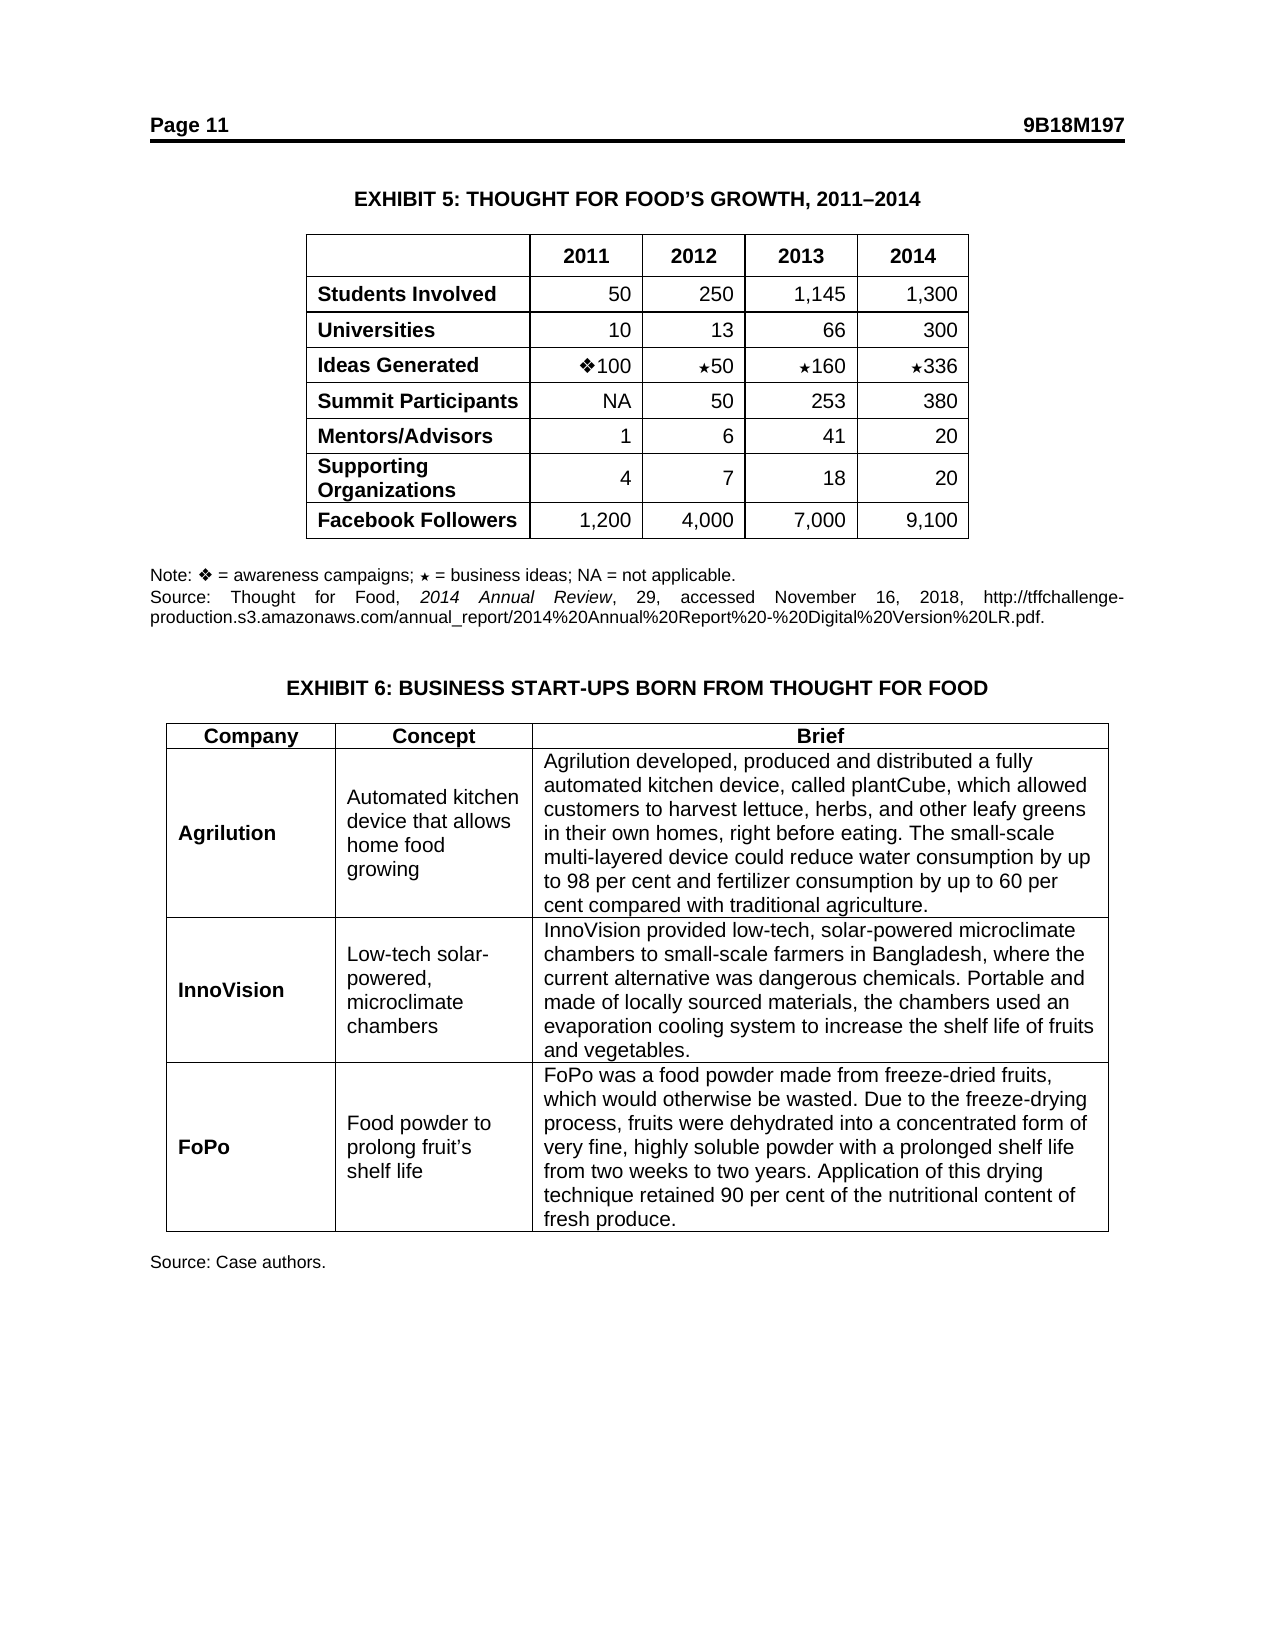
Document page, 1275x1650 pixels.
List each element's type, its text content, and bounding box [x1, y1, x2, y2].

table_cell Mentors/Advisors [307, 419, 529, 453]
text Source: Thought for Food, 2014 Annual Review, 29, accessed November 16, 2018, http://tffchallenge-production.s3.amazonaws.com/annual_report/2014%20Annual%20Report%20-%20Digital%20Version%20LR.pdf. [150, 587, 1125, 627]
table_cell 1 [531, 419, 642, 453]
subtitle Exhibit 6: Business Start-ups Born From thought for food [150, 675, 1125, 699]
table_cell 50 [643, 383, 744, 418]
table_cell Facebook Followers [307, 503, 529, 537]
table_cell 18 [746, 454, 857, 502]
table_cell 7,000 [746, 503, 857, 537]
table_cell ★50 [643, 348, 744, 382]
table_cell 300 [858, 313, 968, 347]
table_cell 250 [643, 277, 744, 311]
table_cell 4,000 [643, 503, 744, 537]
table_header [307, 235, 529, 276]
table_cell Summit Participants [307, 383, 529, 418]
table_cell Automated kitchen device that allows home food growing [336, 749, 532, 917]
table_cell Low-tech solar-powered, microclimate chambers [336, 918, 532, 1062]
table_cell NA [531, 383, 642, 418]
table_cell Students Involved [307, 277, 529, 311]
table_header Company [167, 724, 335, 748]
table_cell 20 [858, 419, 968, 453]
table_cell 253 [746, 383, 857, 418]
table_cell FoPo [167, 1063, 335, 1231]
text Source: Case authors. [150, 1252, 1125, 1272]
table_cell 380 [858, 383, 968, 418]
table_cell 13 [643, 313, 744, 347]
table_cell 7 [643, 454, 744, 502]
table_cell Food powder to prolong fruit’s shelf life [336, 1063, 532, 1231]
table_cell 41 [746, 419, 857, 453]
table_cell 9,100 [858, 503, 968, 537]
table_cell ❖100 [531, 348, 642, 382]
table_cell Supporting Organizations [307, 454, 529, 502]
table_cell Universities [307, 313, 529, 347]
table_cell 20 [858, 454, 968, 502]
table_header Brief [533, 724, 1108, 748]
table_cell 66 [746, 313, 857, 347]
table_cell InnoVision provided low-tech, solar-powered microclimate chambers to small-scale farmers in Bangladesh, where the current alternative was dangerous chemicals. Portable and made of locally sourced materials, the chambers used an evaporation cooling system to increase the shelf life of fruits and vegetables. [533, 918, 1108, 1062]
table_header 2014 [858, 235, 968, 276]
table_cell 6 [643, 419, 744, 453]
table_header 2013 [746, 235, 857, 276]
table_header Concept [336, 724, 532, 748]
table_header 2011 [531, 235, 642, 276]
table_cell 1,300 [858, 277, 968, 311]
table_cell 1,145 [746, 277, 857, 311]
table_cell InnoVision [167, 918, 335, 1062]
table_cell Ideas Generated [307, 348, 529, 382]
table_cell Agrilution developed, produced and distributed a fully automated kitchen device, called plantCube, which allowed customers to harvest lettuce, herbs, and other leafy greens in their own homes, right before eating. The small-scale multi-layered device could reduce water consumption by up to 98 per cent and fertilizer consumption by up to 60 per cent compared with traditional agriculture. [533, 749, 1108, 917]
table_cell ★160 [746, 348, 857, 382]
table_cell 50 [531, 277, 642, 311]
table_cell FoPo was a food powder made from freeze-dried fruits, which would otherwise be wasted. Due to the freeze-drying process, fruits were dehydrated into a concentrated form of very fine, highly soluble powder with a prolonged shelf life from two weeks to two years. Application of this drying technique retained 90 per cent of the nutritional content of fresh produce. [533, 1063, 1108, 1231]
table_cell 1,200 [531, 503, 642, 537]
table_cell 4 [531, 454, 642, 502]
table_cell ★336 [858, 348, 968, 382]
table_cell 10 [531, 313, 642, 347]
subtitle Exhibit 5: Thought for food’s Growth, 2011–2014 [150, 186, 1125, 210]
table_cell Agrilution [167, 749, 335, 917]
text Note: ❖ = awareness campaigns; ★ = business ideas; NA = not applicable. [150, 562, 1125, 587]
table_header 2012 [643, 235, 744, 276]
